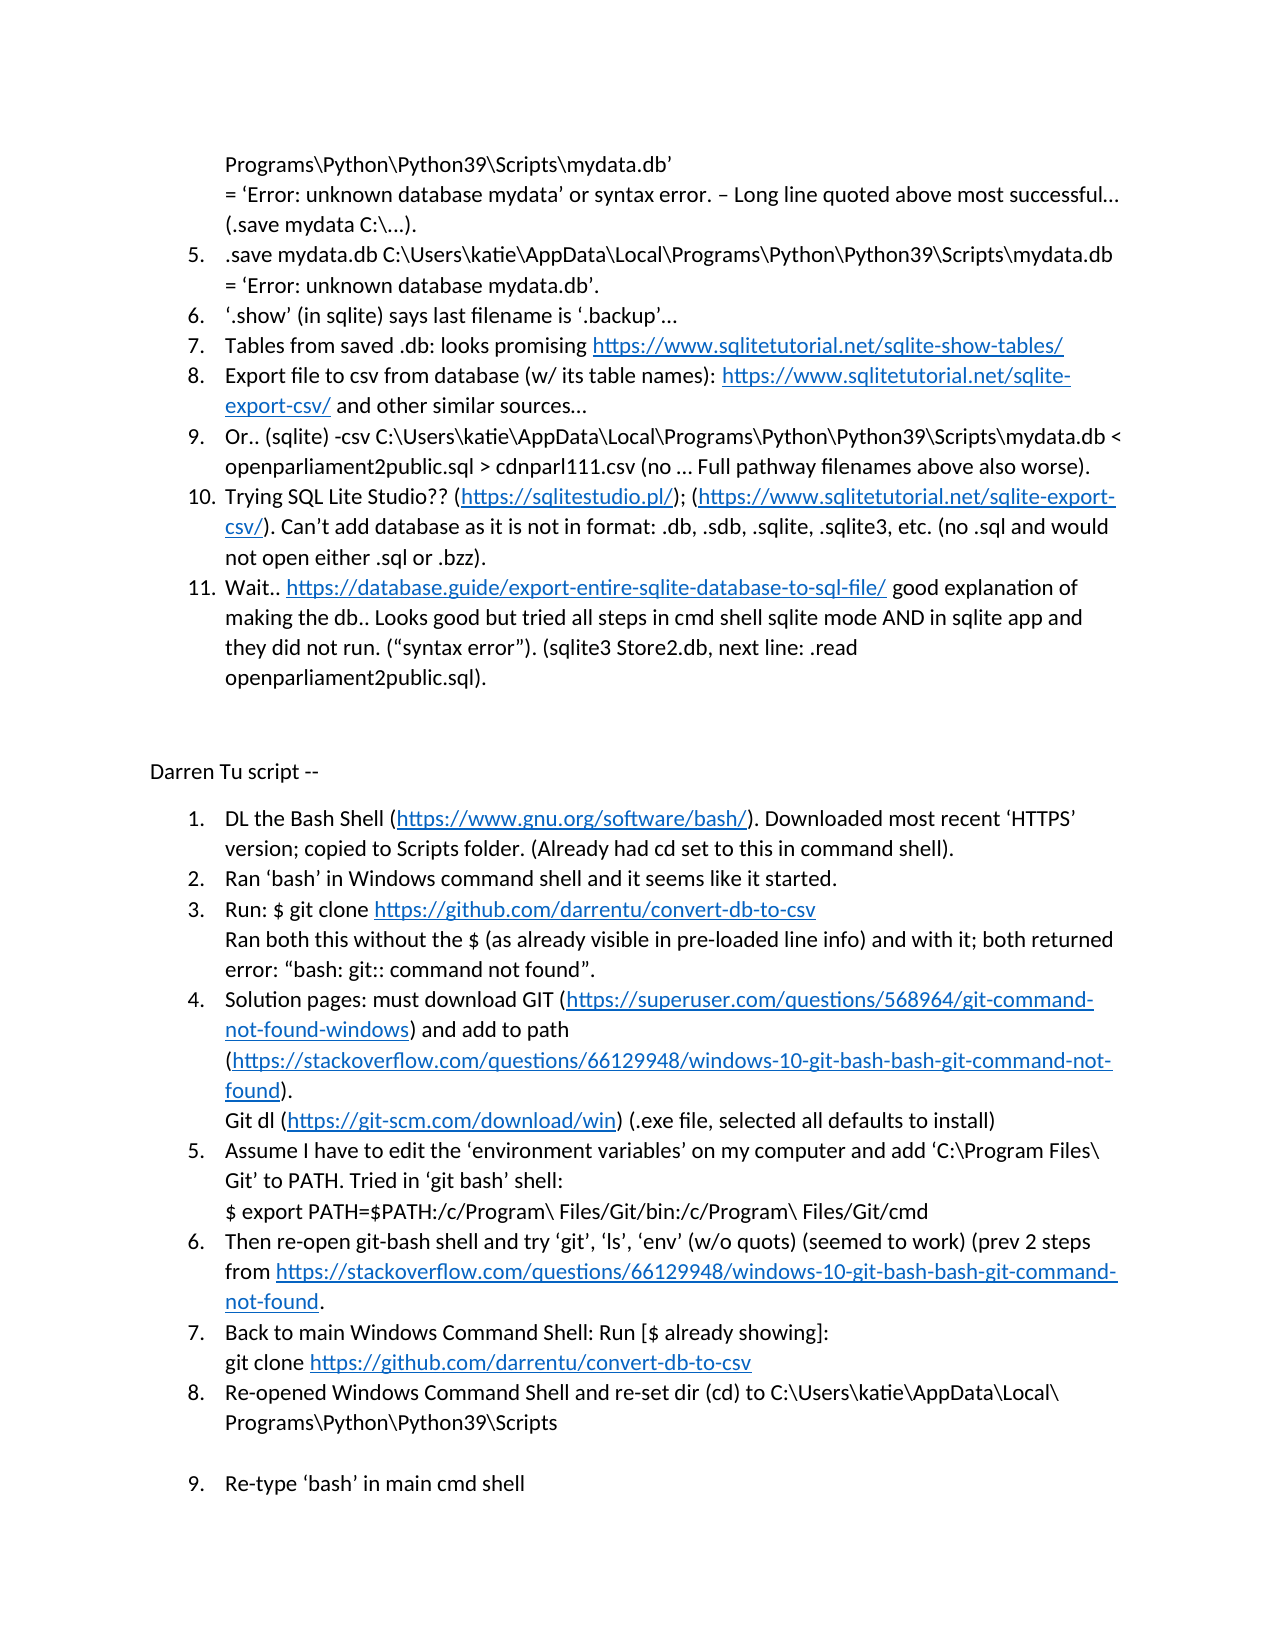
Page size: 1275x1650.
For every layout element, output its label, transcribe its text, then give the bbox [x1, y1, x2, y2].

list Wait.. https://database.guide/export-entire-sqlite-database-to-sql-file/ good explanation of making the db.. Looks good but tried all steps in cmd shell sqlite mode AND in sqlite app and they did not run. (“syntax error”). (sqlite3 Store2.db, next line: .read openparliament2public.sql). [187, 573, 1125, 692]
list Re-type ‘bash’ in main cmd shell [187, 1469, 1125, 1497]
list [187, 150, 1125, 238]
list DL the Bash Shell (https://www.gnu.org/software/bash/). Downloaded most recent ‘HTTPS’ version; copied to Scripts folder. (Already had cd set to this in command shell). [187, 804, 1125, 862]
list Re-opened Windows Command Shell and re-set dir (cd) to C:\Users\katie\AppData\Local\Programs\Python\Python39\Scripts [187, 1378, 1125, 1467]
list .save mydata.db C:\Users\katie\AppData\Local\Programs\Python\Python39\Scripts\mydata.db = ‘Error: unknown database mydata.db’. [187, 241, 1125, 299]
list Assume I have to edit the ‘environment variables’ on my computer and add ‘C:\Program Files\Git’ to PATH. Tried in ‘git bash’ shell: $ export PATH=$PATH:/c/Program\ Files/Git/bin:/c/Program\ Files/Git/cmd [187, 1136, 1125, 1225]
list Then re-open git-bash shell and try ‘git’, ‘ls’, ‘env’ (w/o quots) (seemed to work) (prev 2 steps from https://stackoverflow.com/questions/66129948/windows-10-git-bash-bash-git-command-not-found. [187, 1227, 1125, 1316]
list ‘.show’ (in sqlite) says last filename is ‘.backup’… [187, 301, 1125, 329]
text Darren Tu script -- [150, 757, 1125, 785]
list Run: $ git clone https://github.com/darrentu/convert-db-to-csv Ran both this without the $ (as already visible in pre-loaded line info) and with it; both returned error: “bash: git:: command not found”. [187, 895, 1125, 983]
list Tables from saved .db: looks promising https://www.sqlitetutorial.net/sqlite-show-tables/ [187, 331, 1125, 359]
list Ran ‘bash’ in Windows command shell and it seems like it started. [187, 864, 1125, 893]
list Solution pages: must download GIT (https://superuser.com/questions/568964/git-command-not-found-windows) and add to path (https://stackoverflow.com/questions/66129948/windows-10-git-bash-bash-git-command-not-found). Git dl (https://git-scm.com/download/win) (.exe file, selected all defaults to install) [187, 985, 1125, 1134]
list Export file to csv from database (w/ its table names): https://www.sqlitetutorial.net/sqlite-export-csv/ and other similar sources… [187, 361, 1125, 420]
list Or.. (sqlite) -csv C:\Users\katie\AppData\Local\Programs\Python\Python39\Scripts\mydata.db < openparliament2public.sql > cdnparl111.csv (no … Full pathway filenames above also worse). [187, 422, 1125, 480]
list Back to main Windows Command Shell: Run [$ already showing]: git clone https://github.com/darrentu/convert-db-to-csv [187, 1318, 1125, 1376]
list Trying SQL Lite Studio?? (https://sqlitestudio.pl/); (https://www.sqlitetutorial.net/sqlite-export-csv/). Can’t add database as it is not in format: .db, .sdb, .sqlite, .sqlite3, etc. (no .sql and would not open either .sql or .bzz). [187, 482, 1125, 571]
